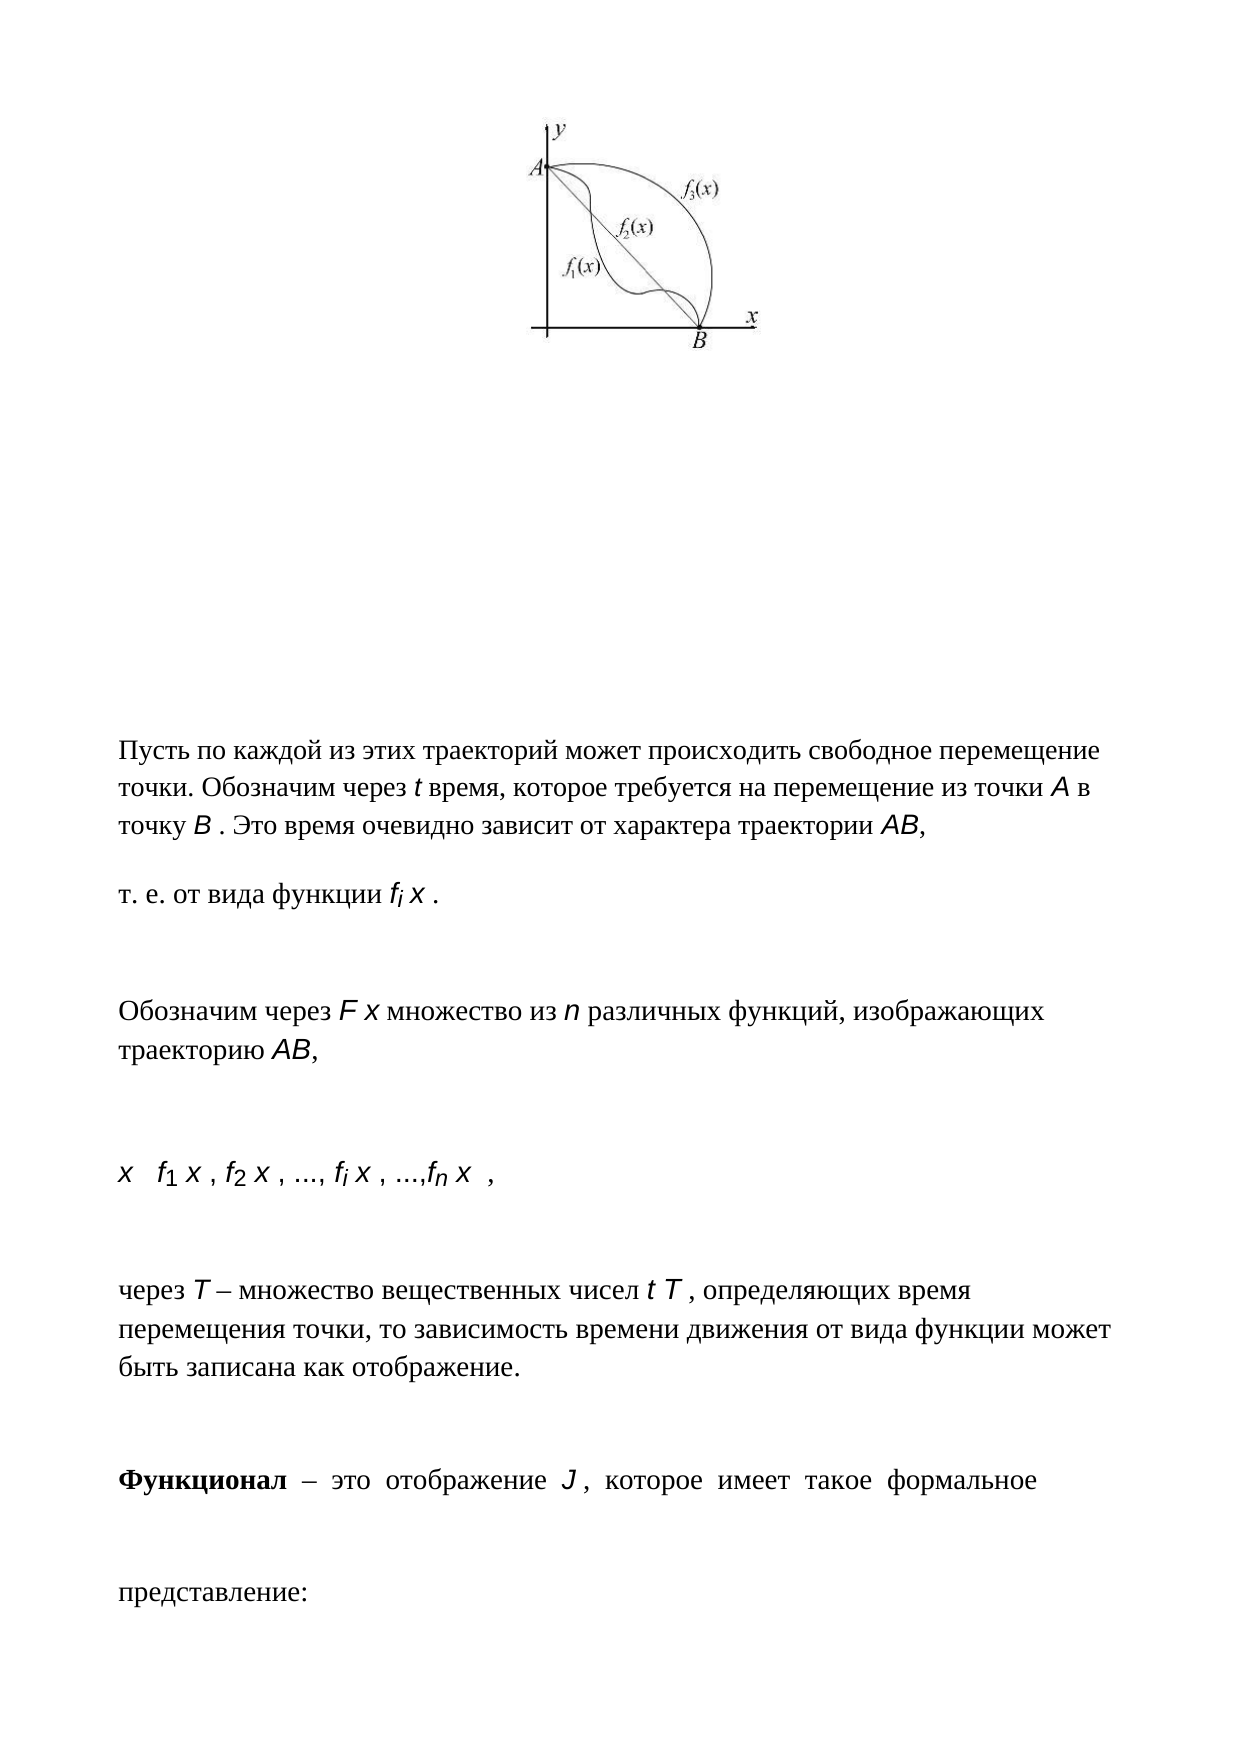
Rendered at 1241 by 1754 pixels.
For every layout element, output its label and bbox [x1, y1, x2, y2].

picture [526, 117, 764, 354]
